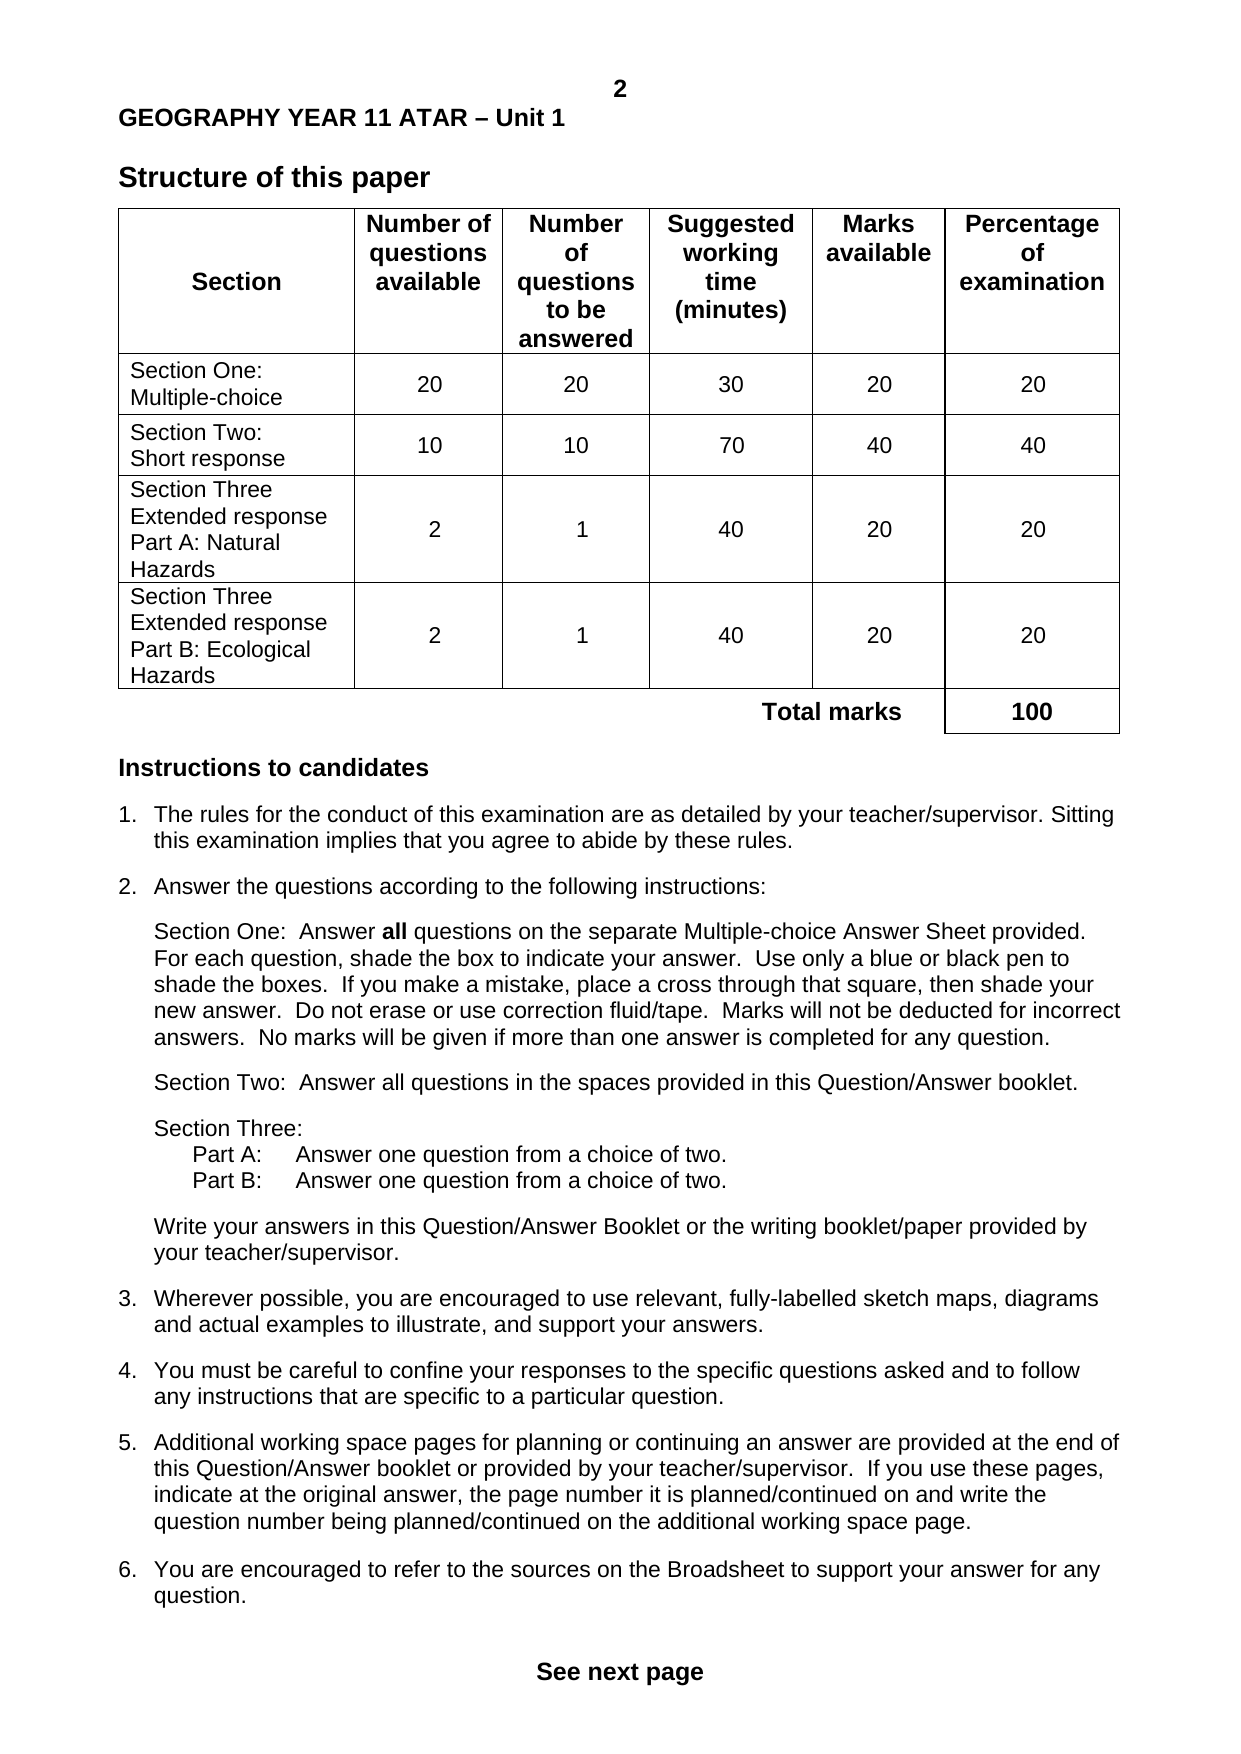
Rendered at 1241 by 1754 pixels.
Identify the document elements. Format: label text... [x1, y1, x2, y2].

text Structure of this paper [118, 160, 1122, 194]
table_cell 20 [503, 354, 649, 414]
table_cell 40 [650, 583, 812, 688]
table_cell 30 [650, 354, 812, 414]
table_cell 20 [946, 354, 1119, 414]
table_cell 1 [503, 583, 649, 688]
text 1. The rules for the conduct of this examination are as detailed by your teacher/supervisor. Sitting this examination implies that you agree to abide by these rules. [118, 801, 1127, 853]
table_cell 2 [355, 476, 502, 582]
table_cell 20 [813, 354, 944, 414]
table_header Section [119, 209, 354, 353]
table_cell 10 [355, 415, 502, 475]
text 3. Wherever possible, you are encouraged to use relevant, fully-labelled sketch maps, diagrams and actual examples to illustrate, and support your answers. [118, 1285, 1122, 1337]
text Instructions to candidates [118, 753, 1122, 782]
text Section One: Answer all questions on the separate Multiple-choice Answer Sheet provided. For each question, shade the box to indicate your answer. Use only a blue or black pen to shade the boxes. If you make a mistake, place a cross through that square, then shade your new answer. Do not erase or use correction fluid/tape. Marks will not be deducted for incorrect answers. No marks will be given if more than one answer is completed for any question. [154, 918, 1122, 1050]
table_header Percentage of examination [946, 209, 1119, 353]
table_cell Section Three Extended response Part B: Ecological Hazards [119, 583, 354, 688]
text Part A: Answer one question from a choice of two. [192, 1141, 1122, 1167]
table_cell Section Three Extended response Part A: Natural Hazards [119, 476, 354, 582]
table_cell 1 [503, 476, 649, 582]
table_cell 40 [946, 415, 1119, 475]
text 4. You must be careful to confine your responses to the specific questions asked and to follow any instructions that are specific to a particular question. [118, 1357, 1122, 1409]
text 2. Answer the questions according to the following instructions: [118, 873, 1127, 899]
table_header Number of questions to be answered [503, 209, 649, 353]
text Section Two: Answer all questions in the spaces provided in this Question/Answer booklet. [154, 1069, 1122, 1096]
table_cell 20 [813, 476, 944, 582]
table_cell 2 [355, 583, 502, 688]
table_cell Section One: Multiple-choice [119, 354, 354, 414]
table_cell Total marks [119, 689, 944, 733]
text Write your answers in this Question/Answer Booklet or the writing booklet/paper provided by your teacher/supervisor. [154, 1213, 1122, 1266]
table_header Number of questions available [355, 209, 502, 353]
table_header Suggested working time (minutes) [650, 209, 812, 353]
table_header Marks available [813, 209, 944, 353]
table_cell 70 [650, 415, 812, 475]
text Part B: Answer one question from a choice of two. [192, 1167, 1122, 1194]
table_cell 100 [946, 689, 1119, 733]
table_cell 10 [503, 415, 649, 475]
table_cell 40 [813, 415, 944, 475]
table_cell 20 [946, 583, 1119, 688]
text 5. Additional working space pages for planning or continuing an answer are provided at the end of this Question/Answer booklet or provided by your teacher/supervisor. If you use these pages, indicate at the original answer, the page number it is planned/continued on and write the question number being planned/continued on the additional working space page. [118, 1428, 1122, 1534]
table_cell Section Two: Short response [119, 415, 354, 475]
table_cell 40 [650, 476, 812, 582]
text Section Three: [154, 1115, 1122, 1141]
table_cell 20 [813, 583, 944, 688]
table_cell 20 [355, 354, 502, 414]
text 6. You are encouraged to refer to the sources on the Broadsheet to support your answer for any question. [118, 1556, 1122, 1609]
table_cell 20 [946, 476, 1119, 582]
